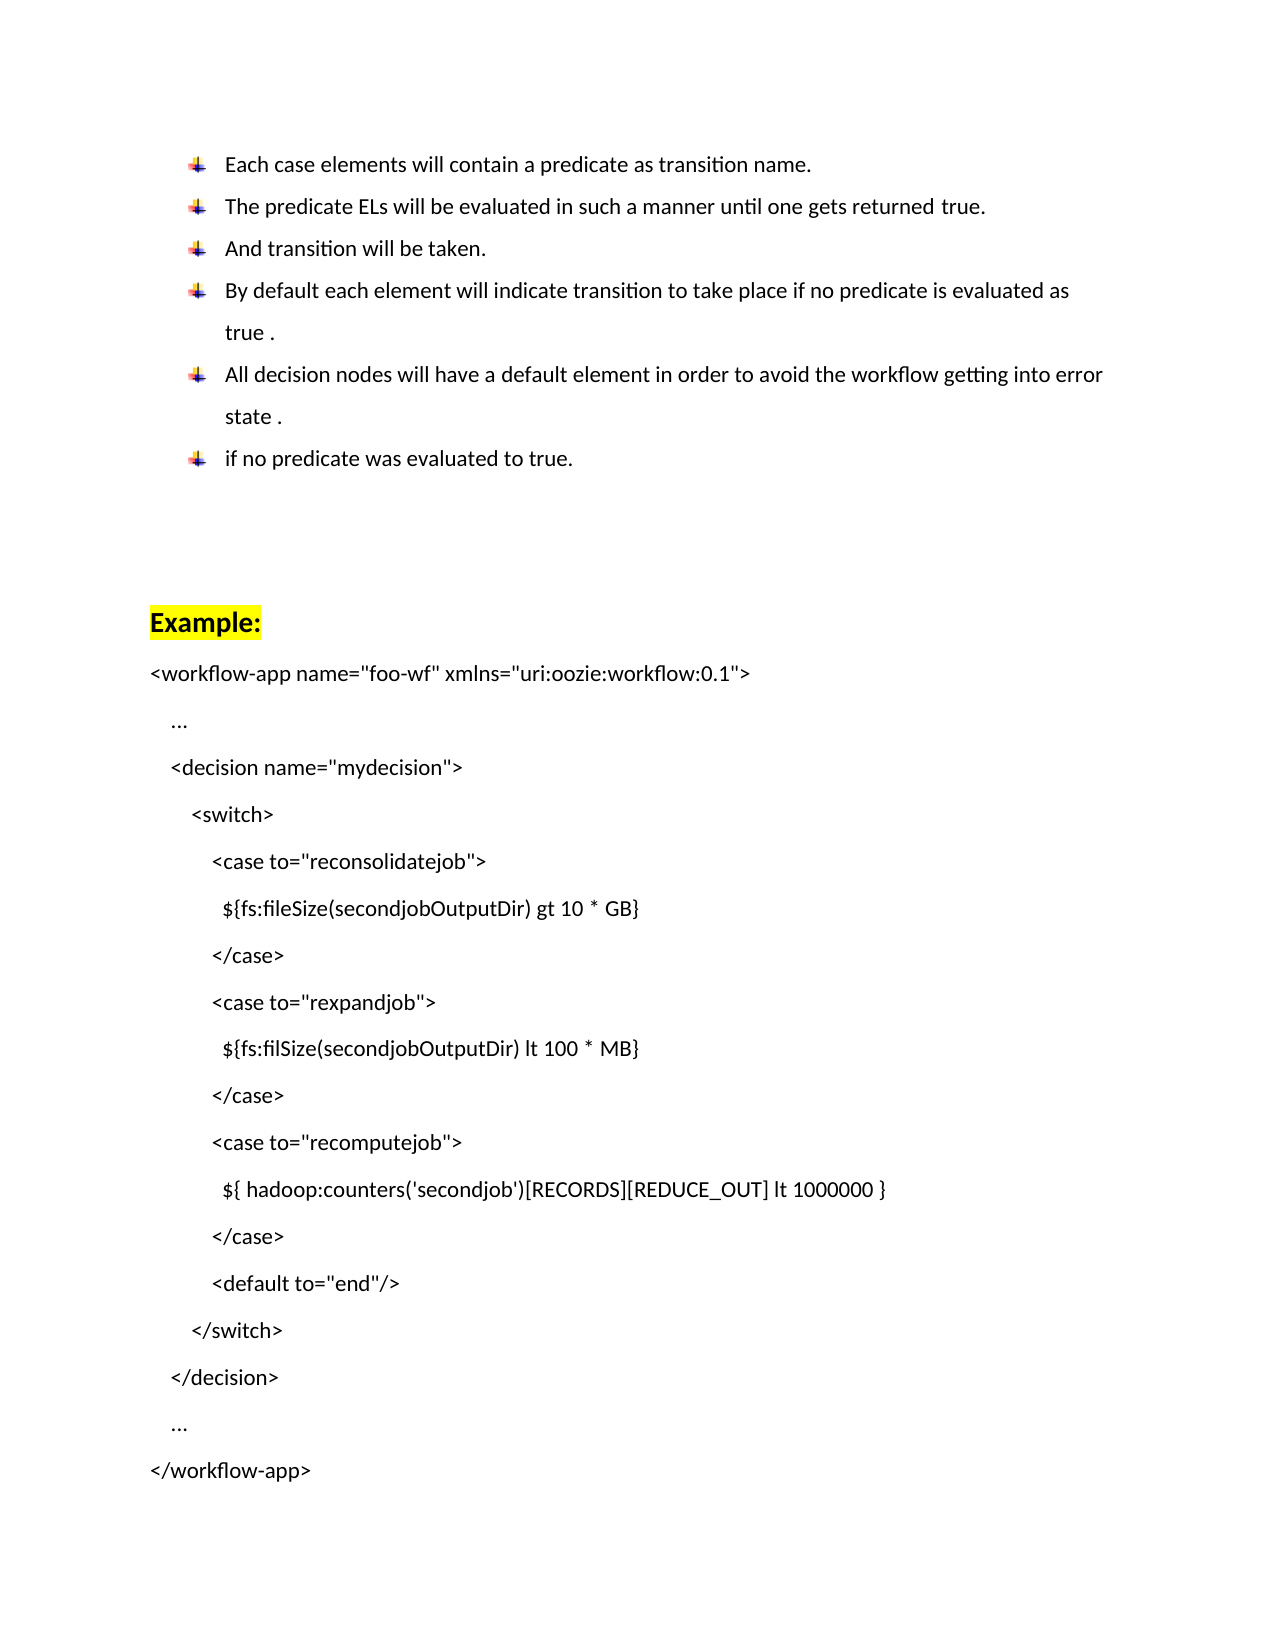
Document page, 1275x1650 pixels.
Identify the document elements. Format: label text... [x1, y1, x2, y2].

picture [188, 197, 206, 215]
text </workflow-app> [150, 1456, 1125, 1484]
text ${fs:filSize(secondjobOutputDir) lt 100 * MB} [150, 1034, 1125, 1063]
text <case to="reconsolidatejob"> [150, 847, 1125, 875]
list All decision nodes will have a default element in order to avoid the workflow getting into error state . [187, 360, 1125, 430]
text </decision> [150, 1363, 1125, 1391]
text ${ hadoop:counters('secondjob')[RECORDS][REDUCE_OUT] lt 1000000 } [150, 1175, 1125, 1203]
list Each case elements will contain a predicate as transition name. [187, 150, 1125, 178]
list And transition will be taken. [187, 234, 1125, 262]
text <case to="rexpandjob"> [150, 988, 1125, 1016]
picture [188, 155, 206, 173]
text <workflow-app name="foo-wf" xmlns="uri:oozie:workflow:0.1"> [150, 659, 1125, 688]
picture [188, 239, 206, 257]
text ... [150, 1409, 1125, 1438]
list if no predicate was evaluated to true. [187, 444, 1125, 472]
text Example: [150, 604, 1125, 640]
text </case> [150, 941, 1125, 969]
picture [188, 281, 206, 299]
picture [188, 449, 206, 467]
picture [188, 365, 206, 383]
text <default to="end"/> [150, 1269, 1125, 1297]
list The predicate ELs will be evaluated in such a manner until one gets returned true. [187, 192, 1125, 220]
text ${fs:fileSize(secondjobOutputDir) gt 10 * GB} [150, 894, 1125, 922]
text </case> [150, 1081, 1125, 1109]
text <decision name="mydecision"> [150, 753, 1125, 781]
list By default each element will indicate transition to take place if no predicate is evaluated as true . [187, 276, 1125, 346]
text <switch> [150, 800, 1125, 828]
text </switch> [150, 1316, 1125, 1344]
text </case> [150, 1222, 1125, 1250]
text ... [150, 706, 1125, 734]
text <case to="recomputejob"> [150, 1128, 1125, 1156]
